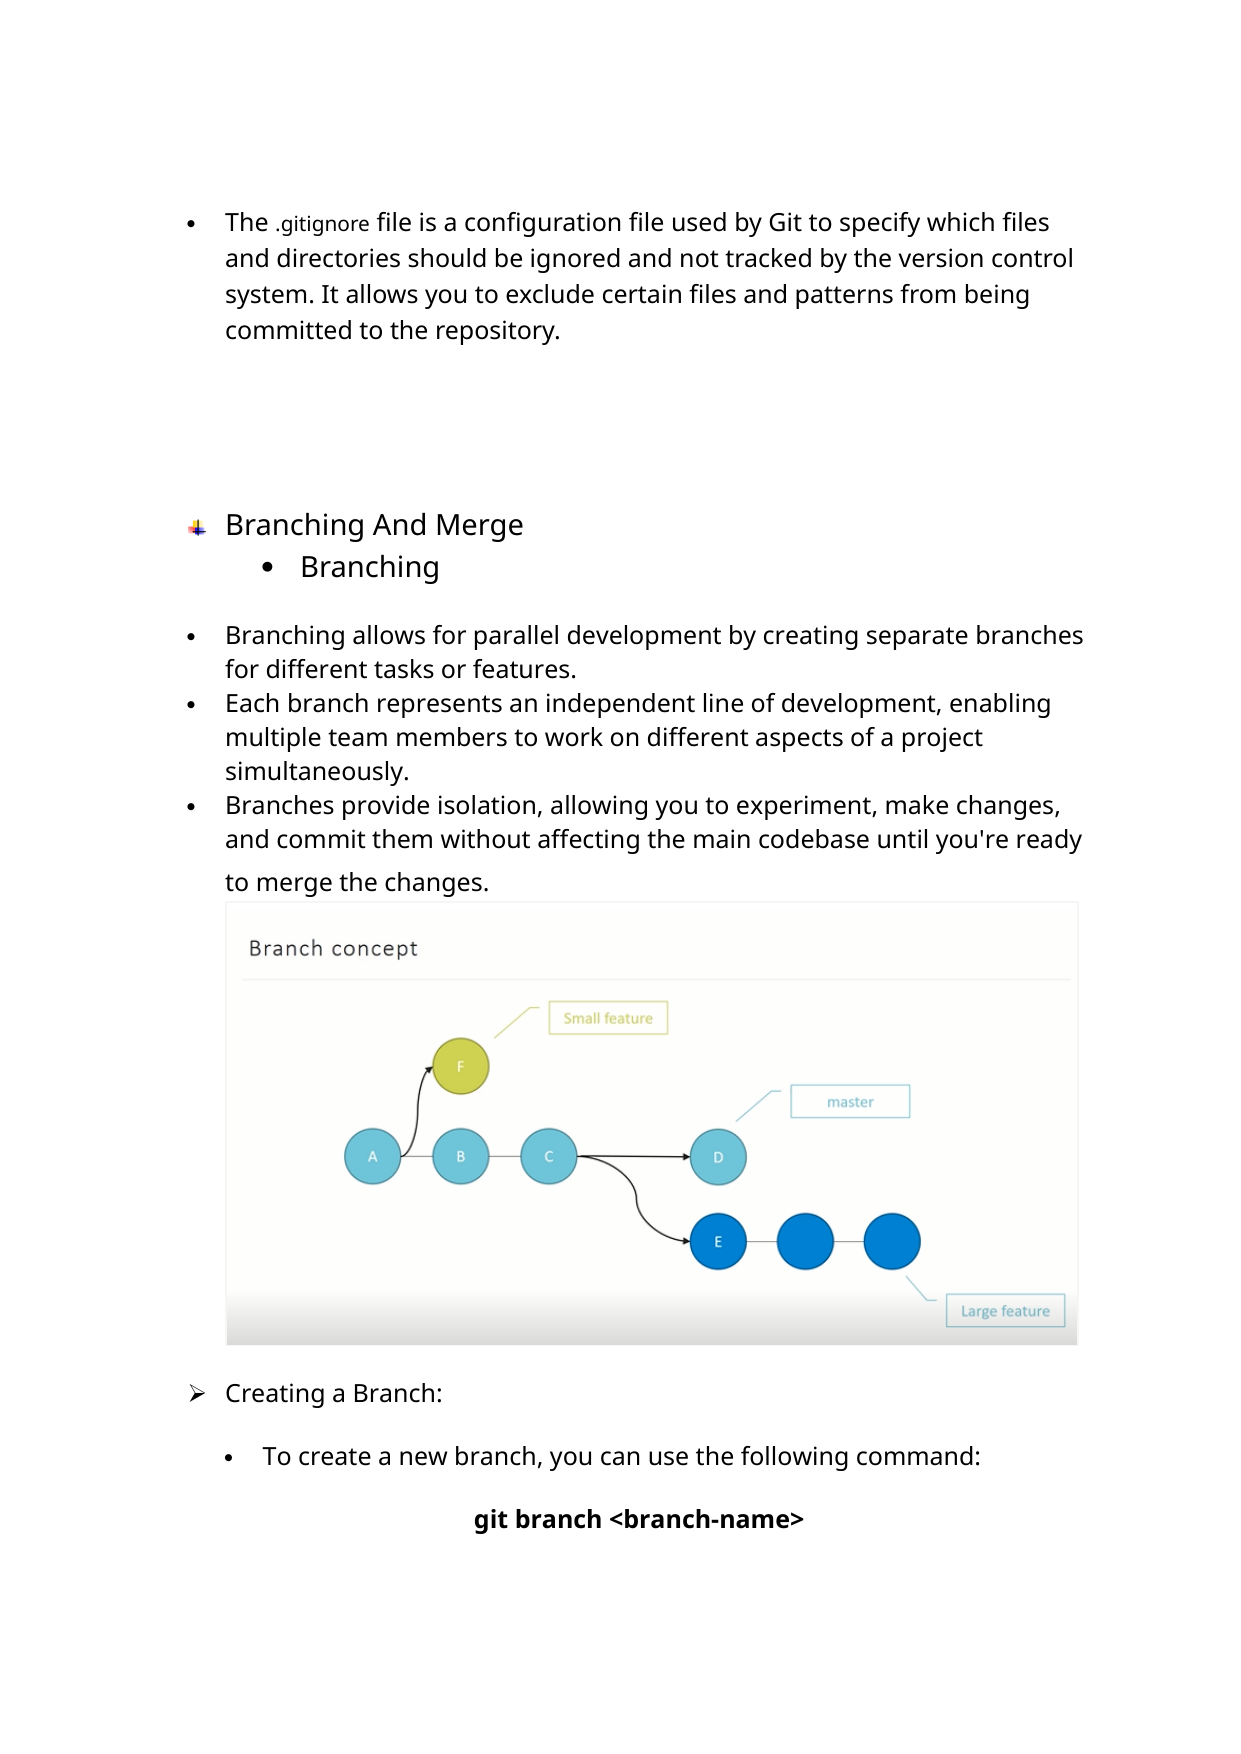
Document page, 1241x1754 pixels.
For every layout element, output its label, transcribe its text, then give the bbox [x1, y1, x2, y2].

picture [227, 903, 1077, 1345]
text git branch <branch-name> [412, 1502, 1090, 1536]
list Branching And Merge [187, 504, 1090, 544]
list Branching [262, 546, 1090, 586]
list Branching allows for parallel development by creating separate branches for different tasks or features. [187, 617, 1090, 686]
list To create a new branch, you can use the following command: [225, 1439, 1090, 1473]
list Each branch represents an independent line of development, enabling multiple team members to work on different aspects of a project simultaneously. [187, 686, 1090, 788]
list Creating a Branch: [187, 1375, 1090, 1409]
list The .gitignore file is a configuration file used by Git to specify which files and directories should be ignored and not tracked by the version control system. It allows you to exclude certain files and patterns from being committed to the repository. [187, 204, 1090, 347]
picture [188, 518, 206, 536]
